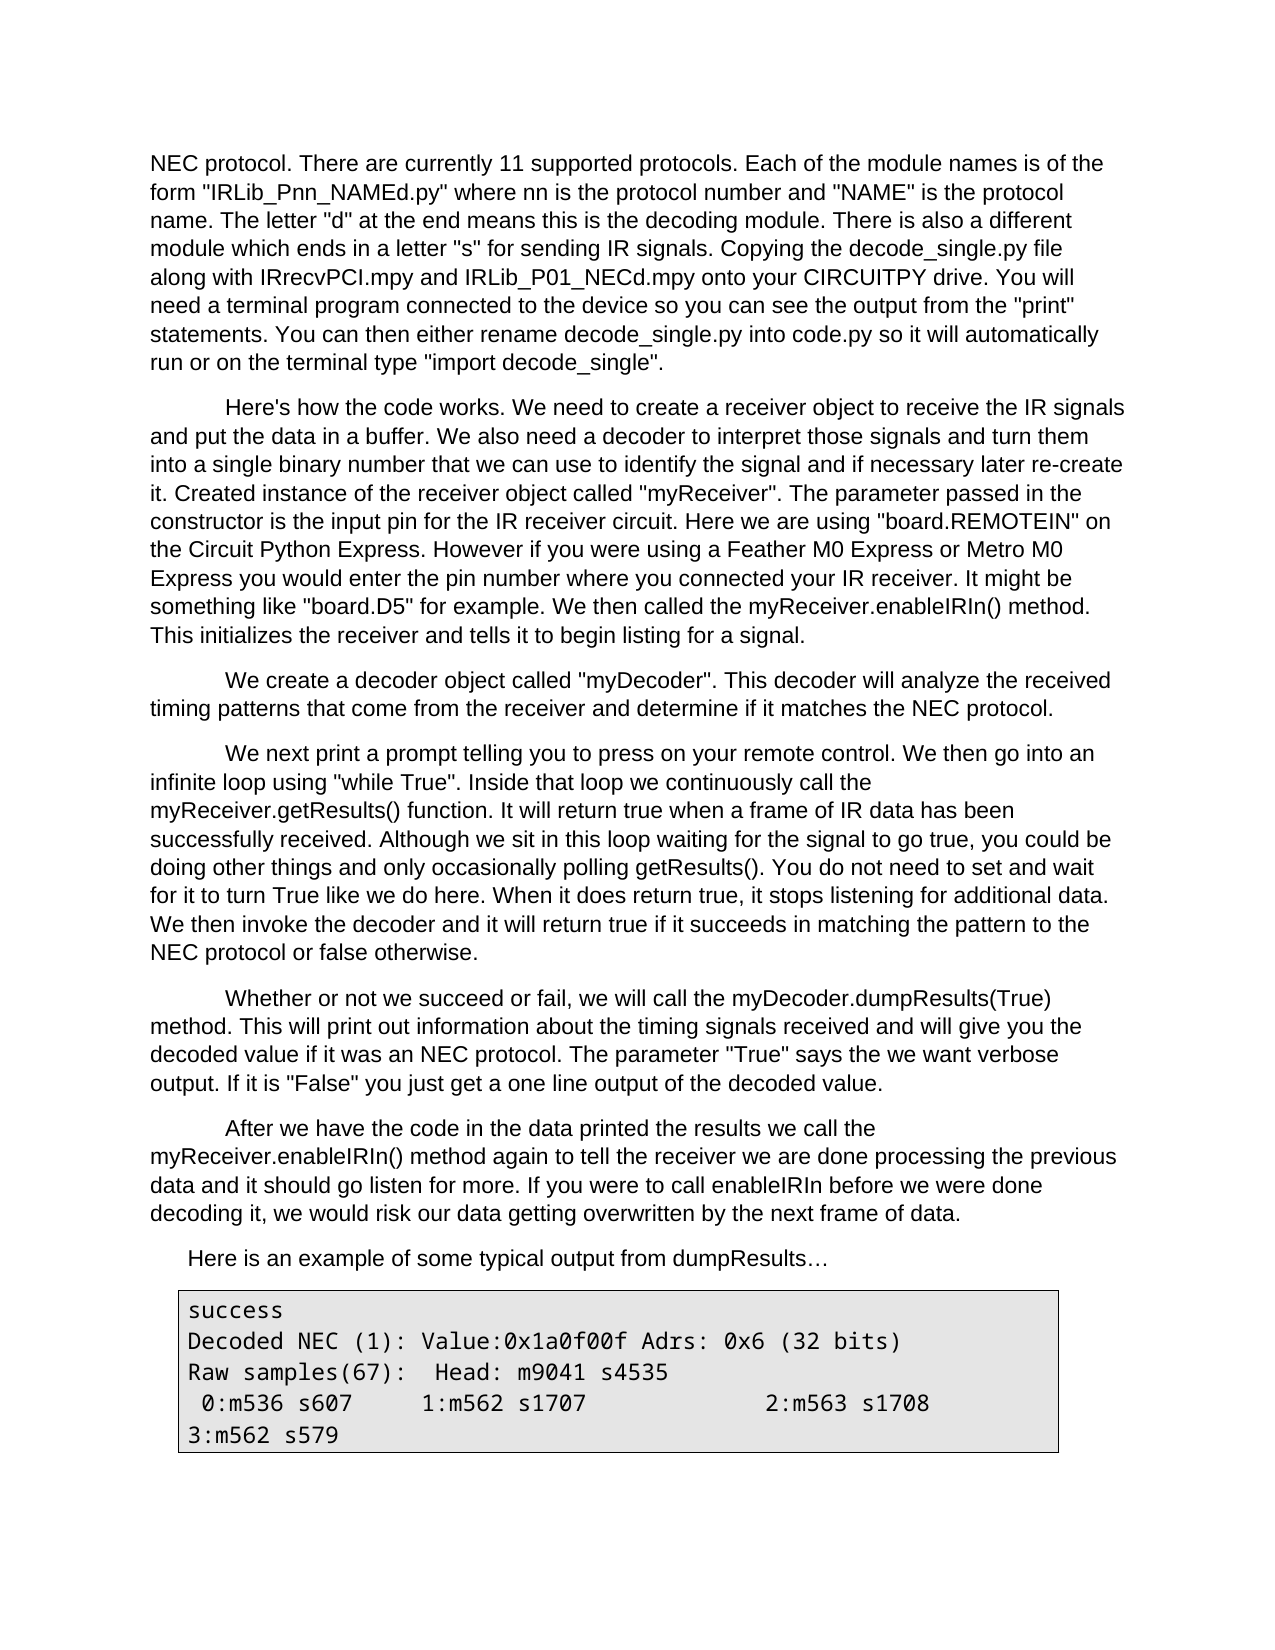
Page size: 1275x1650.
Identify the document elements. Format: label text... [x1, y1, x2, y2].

text We create a decoder object called "myDecoder". This decoder will analyze the received timing patterns that come from the receiver and determine if it matches the NEC protocol. [150, 667, 1125, 722]
text Here is an example of some typical output from dumpResults… [150, 1245, 1125, 1272]
text Here's how the code works. We need to create a receiver object to receive the IR signals and put the data in a buffer. We also need a decoder to interpret those signals and turn them into a single binary number that we can use to identify the signal and if necessary later re-create it. Created instance of the receiver object called "myReceiver". The parameter passed in the constructor is the input pin for the IR receiver circuit. Here we are using "board.REMOTEIN" on the Circuit Python Express. However if you were using a Feather M0 Express or Metro M0 Express you would enter the pin number where you connected your IR receiver. It might be something like "board.D5" for example. We then called the myReceiver.enableIRIn() method. This initializes the receiver and tells it to begin listing for a signal. [150, 394, 1125, 648]
text Raw samples(67): Head: m9041 s4535 [179, 1353, 1058, 1384]
text We next print a prompt telling you to press on your remote control. We then go into an infinite loop using "while True". Inside that loop we continuously call the myReceiver.getResults() function. It will return true when a frame of IR data has been successfully received. Although we sit in this loop waiting for the signal to go true, you could be doing other things and only occasionally polling getResults(). You do not need to set and wait for it to turn True like we do here. When it does return true, it stops listening for additional data. We then invoke the decoder and it will return true if it succeeds in matching the pattern to the NEC protocol or false otherwise. [150, 740, 1125, 966]
text 0:m536 s607 1:m562 s1707 2:m563 s1708 3:m562 s579 [179, 1384, 1058, 1452]
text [150, 150, 1125, 375]
text success [179, 1291, 1058, 1322]
text Decoded NEC (1): Value:0x1a0f00f Adrs: 0x6 (32 bits) [179, 1322, 1058, 1353]
text After we have the code in the data printed the results we call the myReceiver.enableIRIn() method again to tell the receiver we are done processing the previous data and it should go listen for more. If you were to call enableIRIn before we were done decoding it, we would risk our data getting overwritten by the next frame of data. [150, 1115, 1125, 1227]
text Whether or not we succeed or fail, we will call the myDecoder.dumpResults(True) method. This will print out information about the timing signals received and will give you the decoded value if it was an NEC protocol. The parameter "True" says the we want verbose output. If it is "False" you just get a one line output of the decoded value. [150, 984, 1125, 1096]
